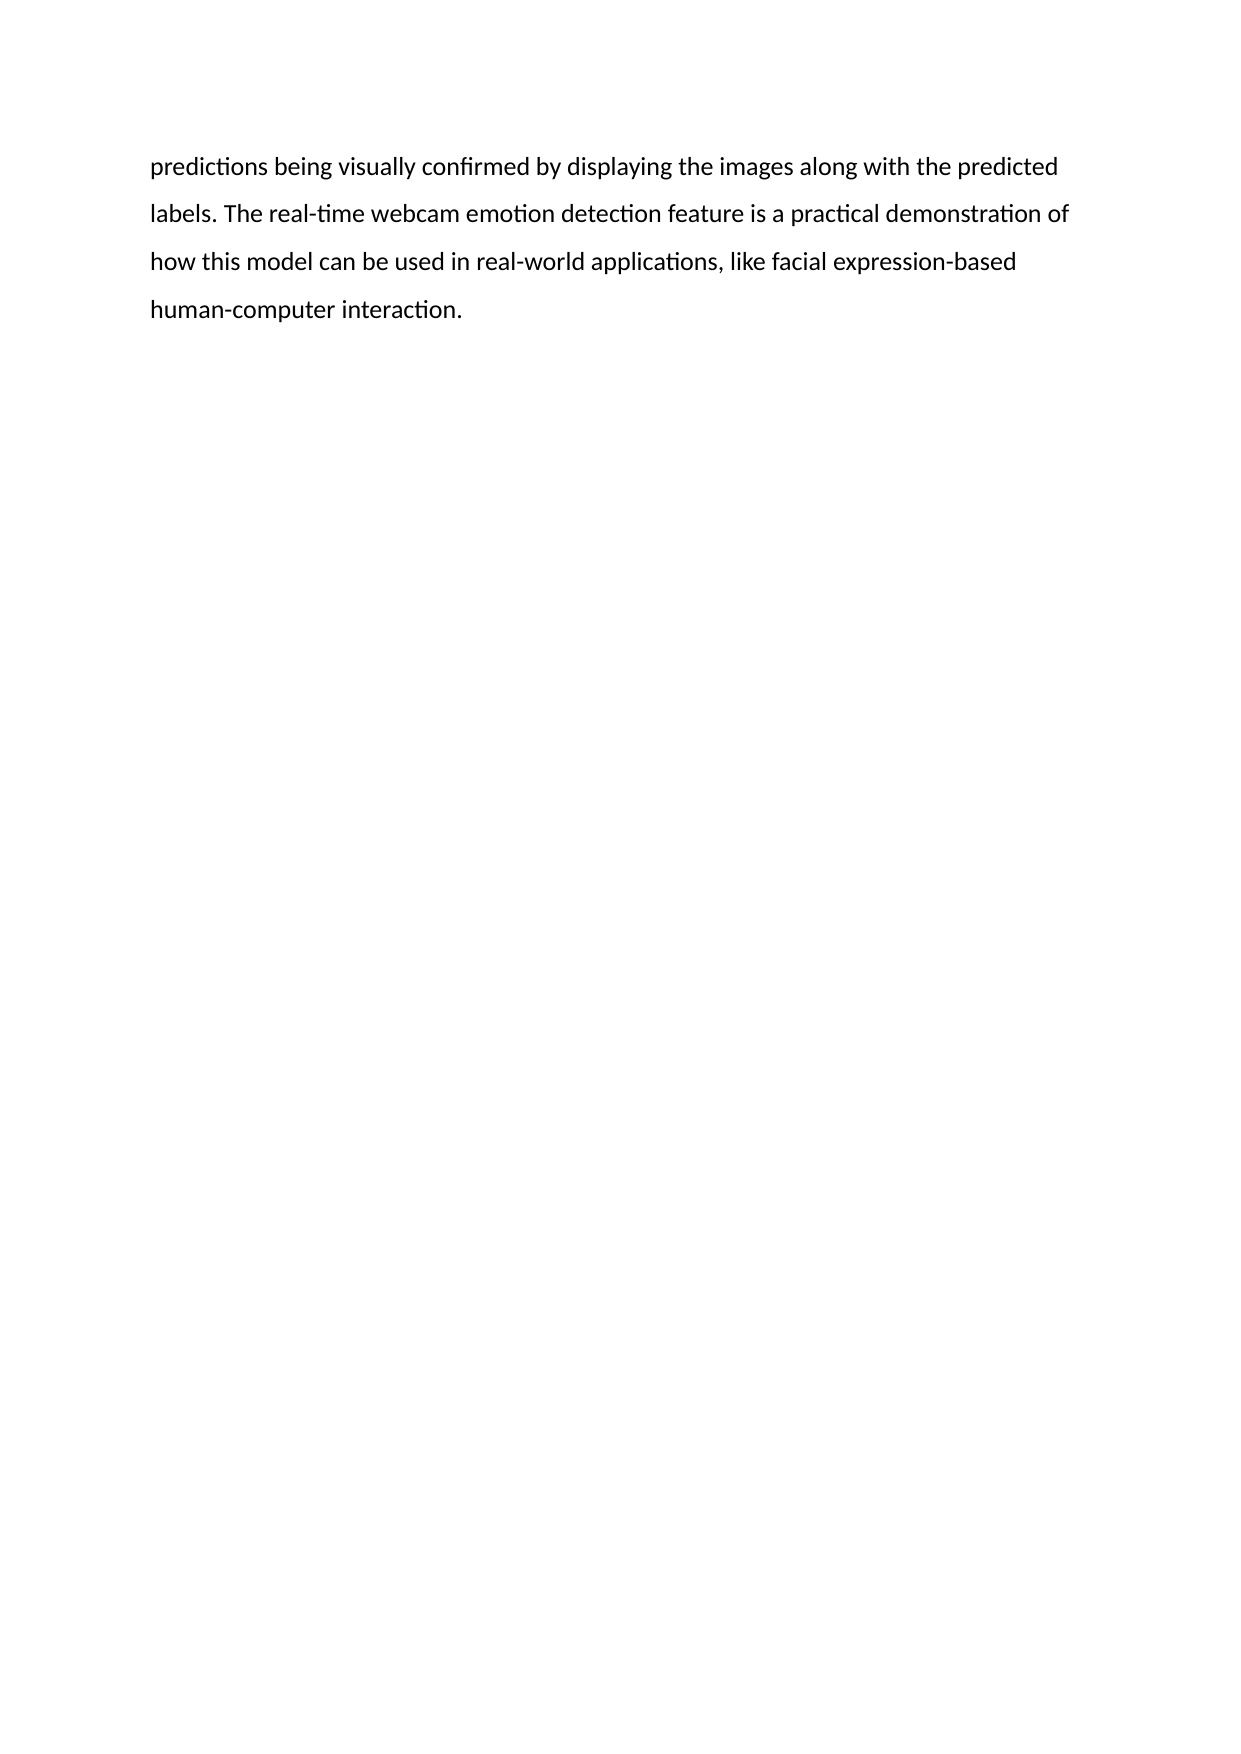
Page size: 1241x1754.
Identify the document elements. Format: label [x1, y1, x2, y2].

text [150, 150, 1090, 324]
